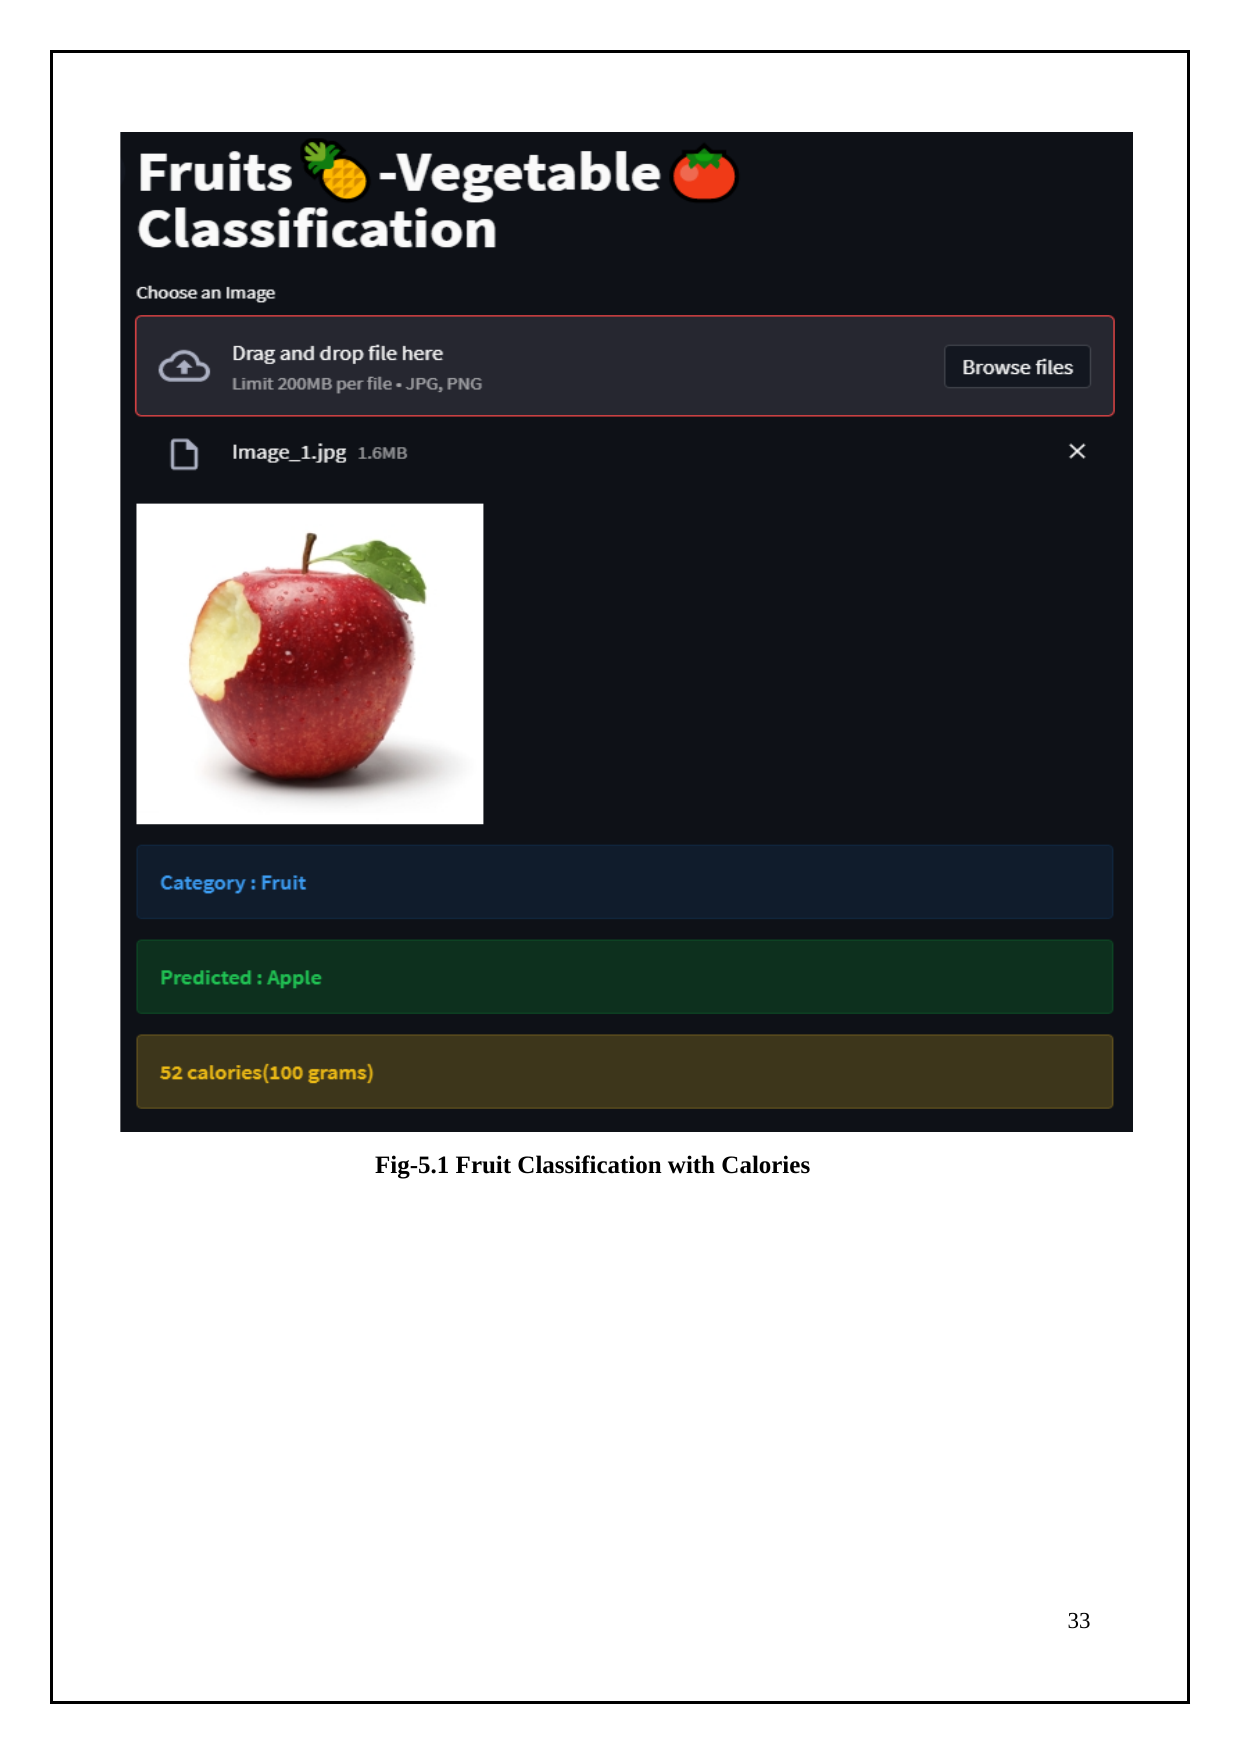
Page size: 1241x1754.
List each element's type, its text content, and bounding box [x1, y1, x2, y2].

picture [120, 132, 1133, 1132]
text Fig-5.1 Fruit Classification with Calories [120, 1150, 1090, 1179]
